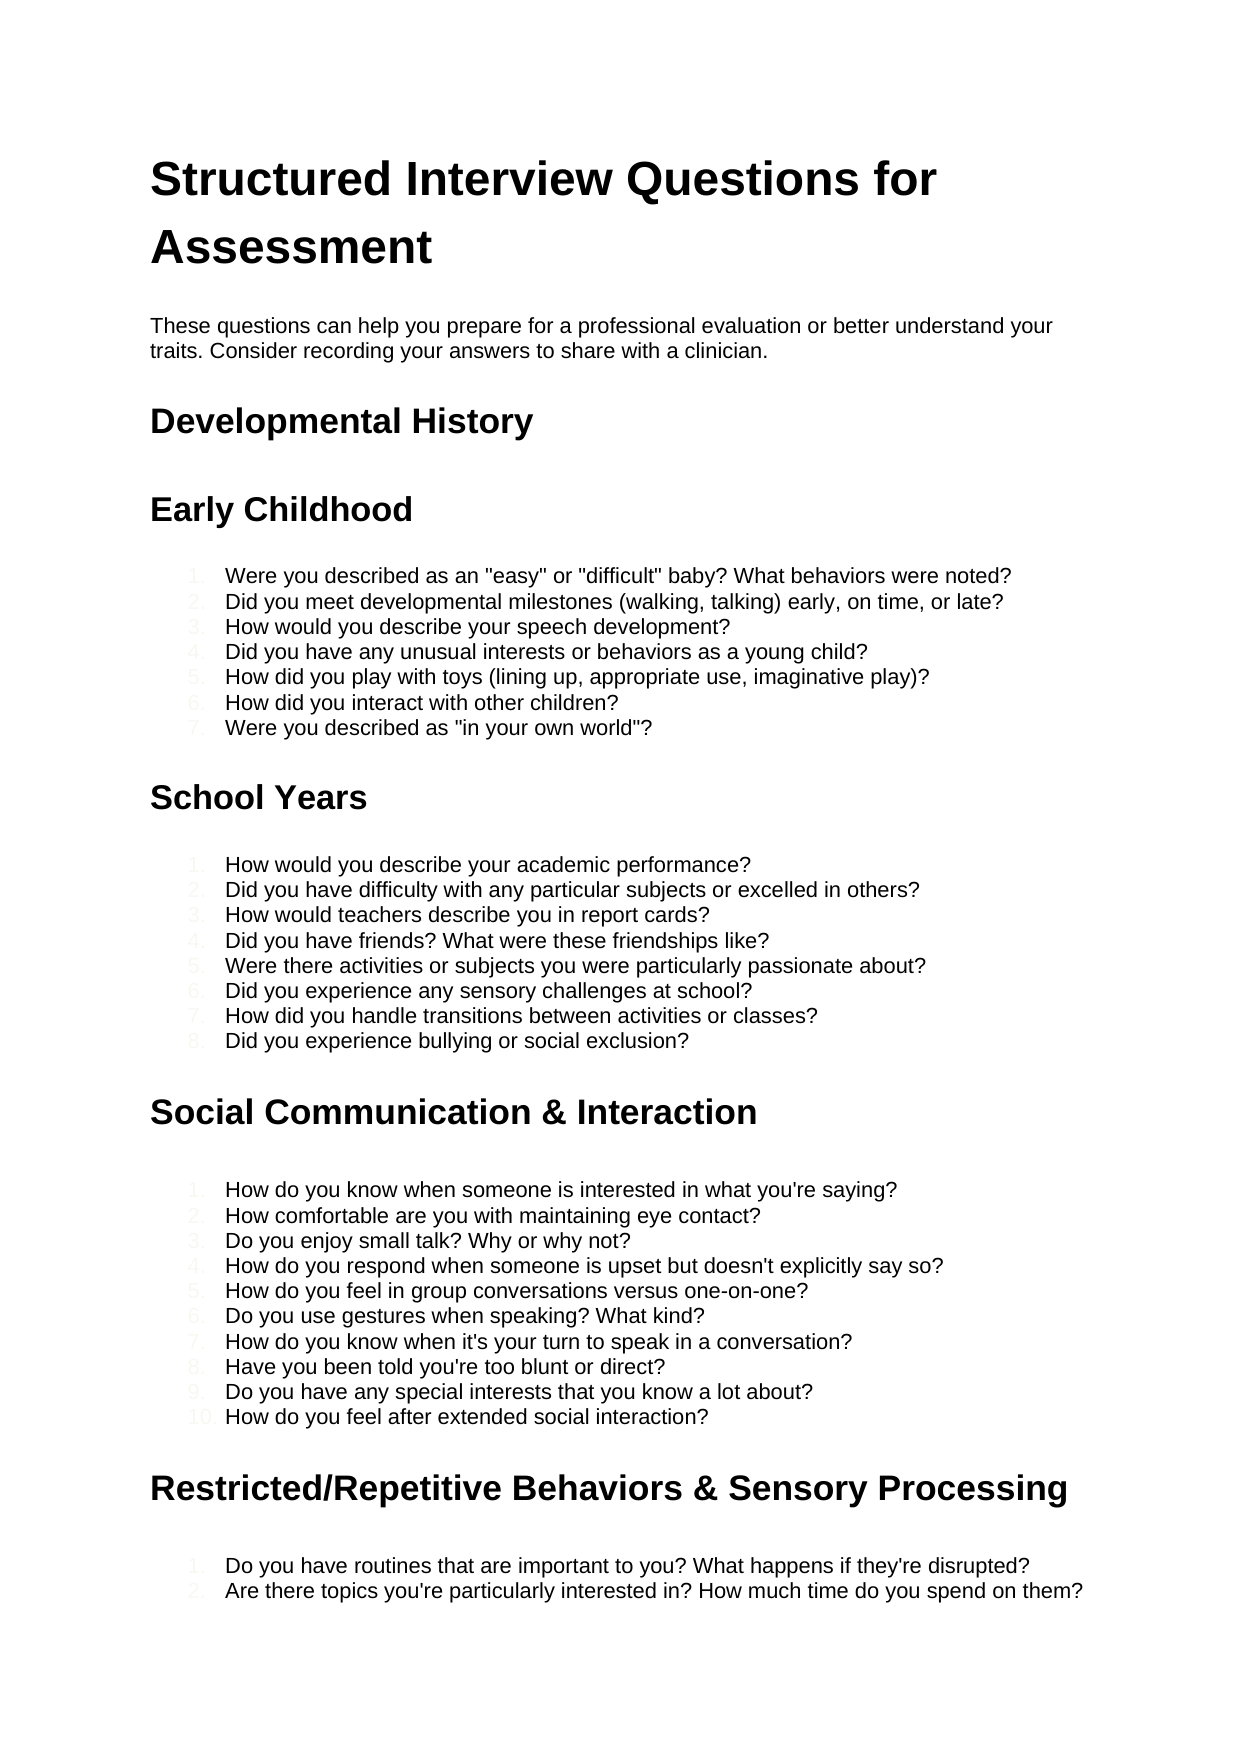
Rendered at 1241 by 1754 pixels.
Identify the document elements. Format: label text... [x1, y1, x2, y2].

list How would teachers describe you in report cards? [187, 902, 1090, 927]
list Have you been told you're too blunt or direct? [187, 1354, 1090, 1379]
list Did you meet developmental milestones (walking, talking) early, on time, or late? [187, 589, 1090, 614]
list Were you described as an "easy" or "difficult" baby? What behaviors were noted? [187, 563, 1090, 589]
subtitle Restricted/Repetitive Behaviors & Sensory Processing [150, 1467, 1090, 1518]
list Were you described as "in your own world"? [187, 715, 1090, 740]
subtitle Social Communication & Interaction [150, 1091, 1090, 1142]
list How do you know when someone is interested in what you're saying? [187, 1177, 1090, 1202]
list How did you interact with other children? [187, 689, 1090, 715]
list Did you experience any sensory challenges at school? [187, 978, 1090, 1003]
list Did you have difficulty with any particular subjects or excelled in others? [187, 877, 1090, 902]
list How comfortable are you with maintaining eye contact? [187, 1202, 1090, 1228]
list Did you have friends? What were these friendships like? [187, 927, 1090, 953]
subtitle School Years [150, 777, 1090, 817]
list Do you have routines that are important to you? What happens if they're disrupted? [187, 1553, 1090, 1578]
list Did you experience bullying or social exclusion? [187, 1028, 1090, 1053]
list How did you play with toys (lining up, appropriate use, imaginative play)? [187, 664, 1090, 689]
list How do you know when it's your turn to speak in a conversation? [187, 1328, 1090, 1354]
list How did you handle transitions between activities or classes? [187, 1003, 1090, 1028]
list Do you have any special interests that you know a lot about? [187, 1379, 1090, 1404]
list How do you respond when someone is upset but doesn't explicitly say so? [187, 1253, 1090, 1278]
text These questions can help you prepare for a professional evaluation or better understand your traits. Consider recording your answers to share with a clinician. [150, 313, 1090, 363]
list Did you have any unusual interests or behaviors as a young child? [187, 639, 1090, 664]
list Do you enjoy small talk? Why or why not? [187, 1228, 1090, 1253]
list How would you describe your academic performance? [187, 852, 1090, 877]
subtitle Structured Interview Questions for Assessment [150, 150, 1090, 274]
subtitle Developmental History [150, 401, 1090, 441]
list How do you feel in group conversations versus one-on-one? [187, 1278, 1090, 1303]
list How do you feel after extended social interaction? [187, 1404, 1090, 1429]
list Are there topics you're particularly interested in? How much time do you spend on them? [187, 1578, 1090, 1603]
subtitle Early Childhood [150, 489, 1090, 528]
list Were there activities or subjects you were particularly passionate about? [187, 953, 1090, 978]
list Do you use gestures when speaking? What kind? [187, 1303, 1090, 1328]
list How would you describe your speech development? [187, 614, 1090, 639]
